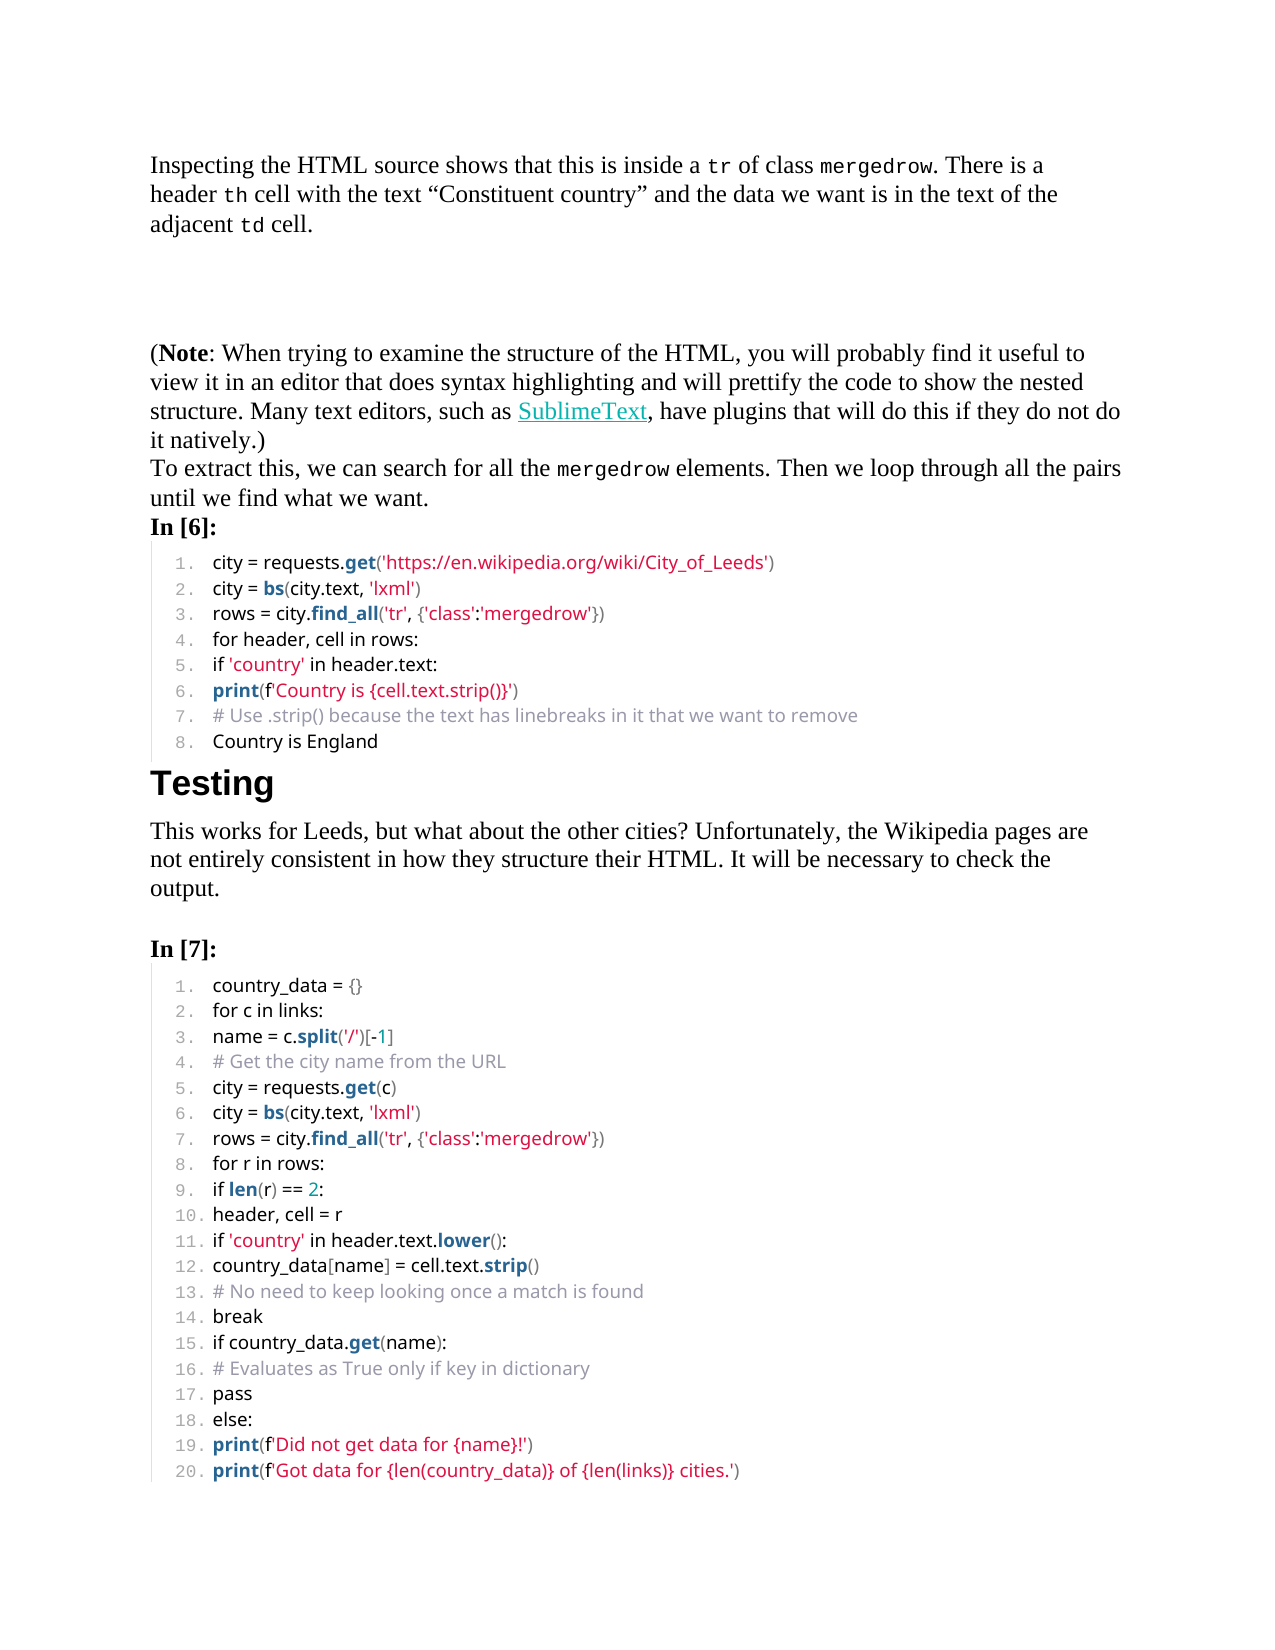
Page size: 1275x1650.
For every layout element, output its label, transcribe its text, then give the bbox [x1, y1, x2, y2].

list ​for r in rows: [152, 1148, 1133, 1174]
text (Note: When trying to examine the structure of the HTML, you will probably find it useful to view it in an editor that does syntax highlighting and will prettify the code to show the nested structure. Many text editors, such as SublimeText, have plugins that will do this if they do not do it natively.) [150, 338, 1125, 453]
list ​for header, cell in rows: [152, 623, 1133, 649]
text Inspecting the HTML source shows that this is inside a tr of class mergedrow. There is a header th cell with the text “Constituent country” and the data we want is in the text of the adjacent td cell. [150, 150, 1125, 239]
list rows = city.find_all('tr', {'class':'mergedrow'}) [152, 1123, 1133, 1148]
text In [7]: [150, 934, 1125, 963]
list city = requests.get(c) [152, 1072, 1133, 1097]
list print(f'Country is {cell.text.strip()}') [152, 674, 1133, 700]
list name = c.split('/')[-1] [152, 1021, 1133, 1046]
list else: [152, 1403, 1133, 1429]
list for c in links: [152, 995, 1133, 1021]
list Country is England [152, 726, 1133, 762]
list if 'country' in header.text: [152, 649, 1133, 674]
list if 'country' in header.text.lower(): [152, 1225, 1133, 1250]
list city = bs(city.text, 'lxml') [152, 1097, 1133, 1123]
list city = requests.get('https://en.wikipedia.org/wiki/City_of_Leeds') [152, 542, 1133, 572]
list # Use .strip() because the text has linebreaks in it that we want to remove [152, 700, 1133, 726]
text In [6]: [150, 512, 1125, 541]
list country_data = {} [152, 964, 1133, 995]
text This works for Leeds, but what about the other cities? Unfortunately, the Wikipedia pages are not entirely consistent in how they structure their HTML. It will be necessary to check the output. [150, 816, 1125, 902]
list if len(r) == 2: [152, 1174, 1133, 1199]
list pass [152, 1378, 1133, 1403]
list ​rows = city.find_all('tr', {'class':'mergedrow'}) [152, 598, 1133, 623]
list # Get the city name from the URL [152, 1046, 1133, 1072]
list print(f'Got data for {len(country_data)} of {len(links)} cities.') [152, 1454, 1133, 1482]
list # Evaluates as True only if key in dictionary [152, 1352, 1133, 1378]
list if country_data.get(name): [152, 1327, 1133, 1352]
list country_data[name] = cell.text.strip() [152, 1250, 1133, 1276]
list print(f'Did not get data for {name}!') [152, 1429, 1133, 1454]
list city = bs(city.text, 'lxml') [152, 572, 1133, 598]
list header, cell = r [152, 1199, 1133, 1225]
text Testing [150, 762, 1125, 803]
list break [152, 1301, 1133, 1327]
text To extract this, we can search for all the mergedrow elements. Then we loop through all the pairs until we find what we want. [150, 453, 1125, 512]
list # No need to keep looking once a match is found [152, 1276, 1133, 1301]
